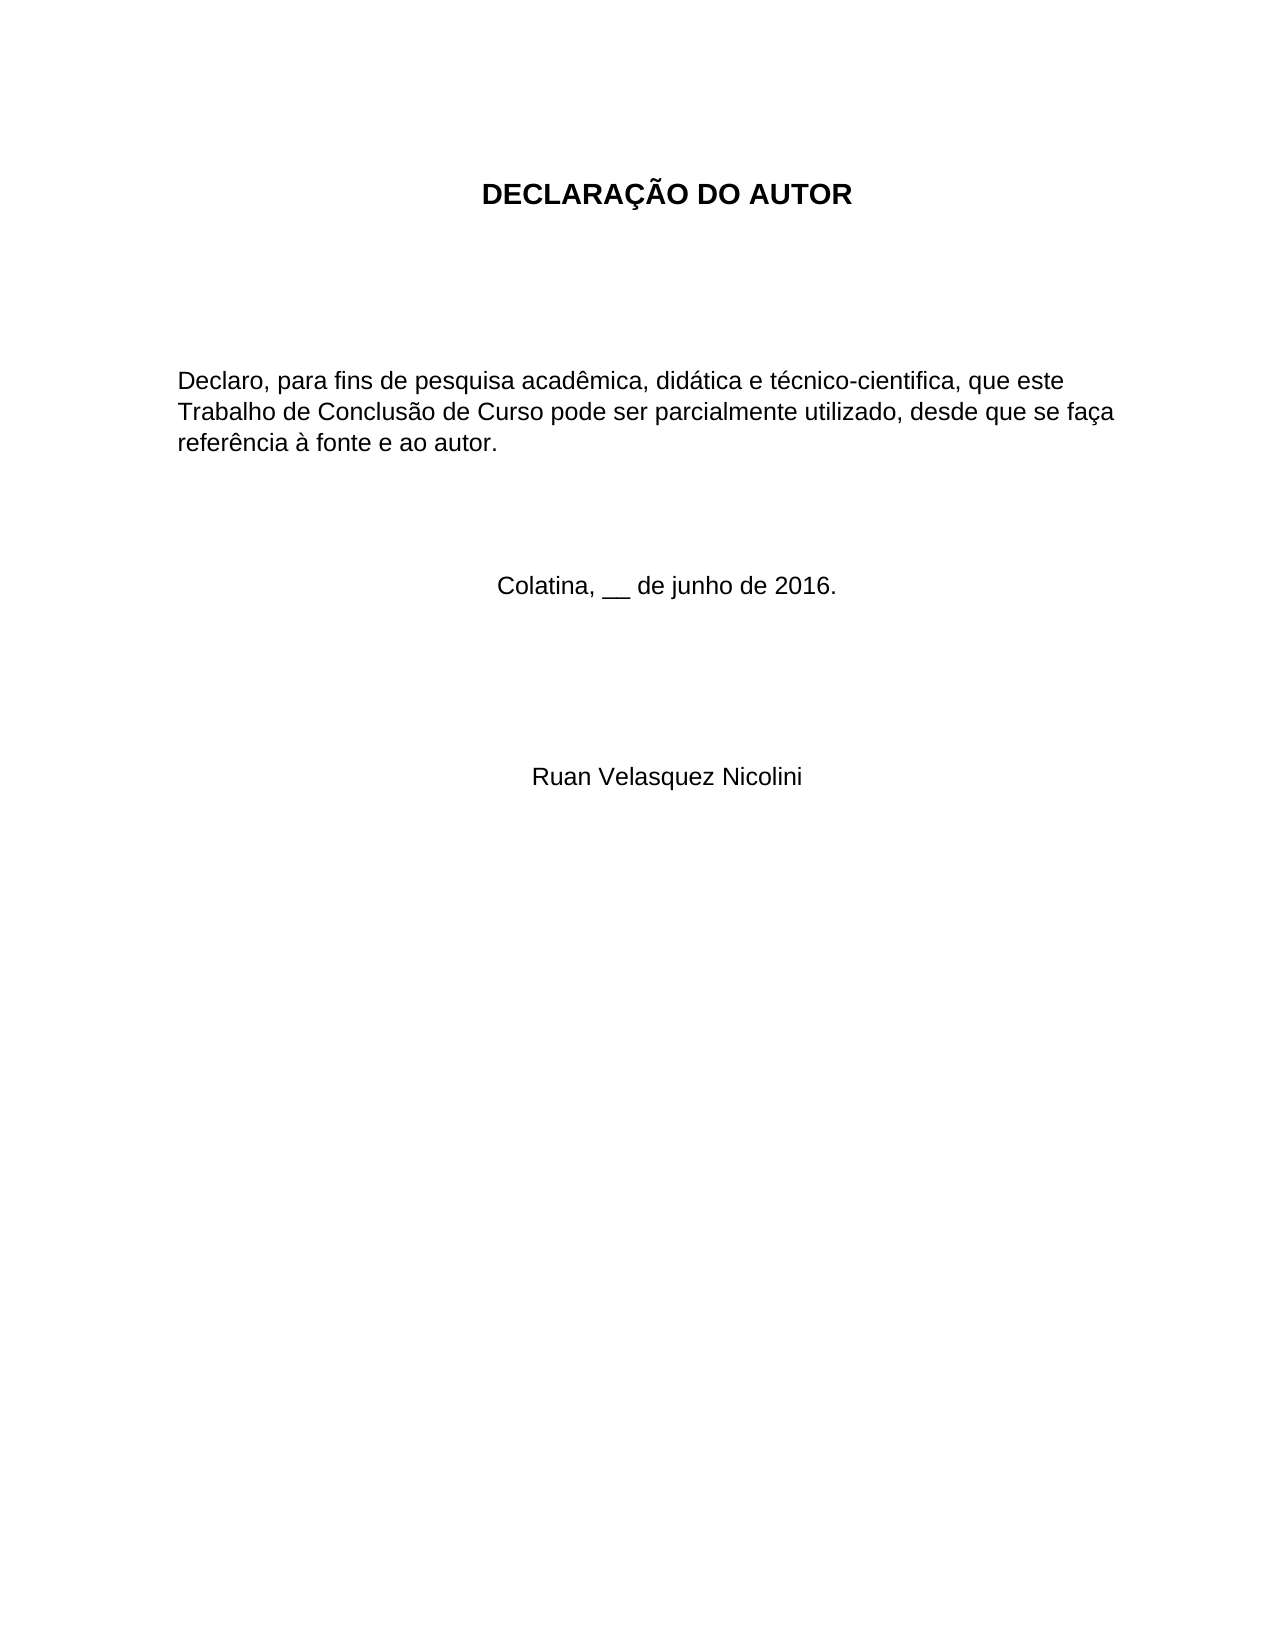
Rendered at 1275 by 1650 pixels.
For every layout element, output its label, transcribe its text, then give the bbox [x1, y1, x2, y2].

text Ruan Velasquez Nicolini [177, 762, 1157, 790]
text DECLARAÇÃO DO AUTOR [177, 177, 1157, 211]
text Colatina, __ de junho de 2016. [177, 571, 1157, 599]
text Declaro, para fins de pesquisa acadêmica, didática e técnico-cientifica, que este Trabalho de Conclusão de Curso pode ser parcialmente utilizado, desde que se faça referência à fonte e ao autor. [177, 366, 1157, 456]
